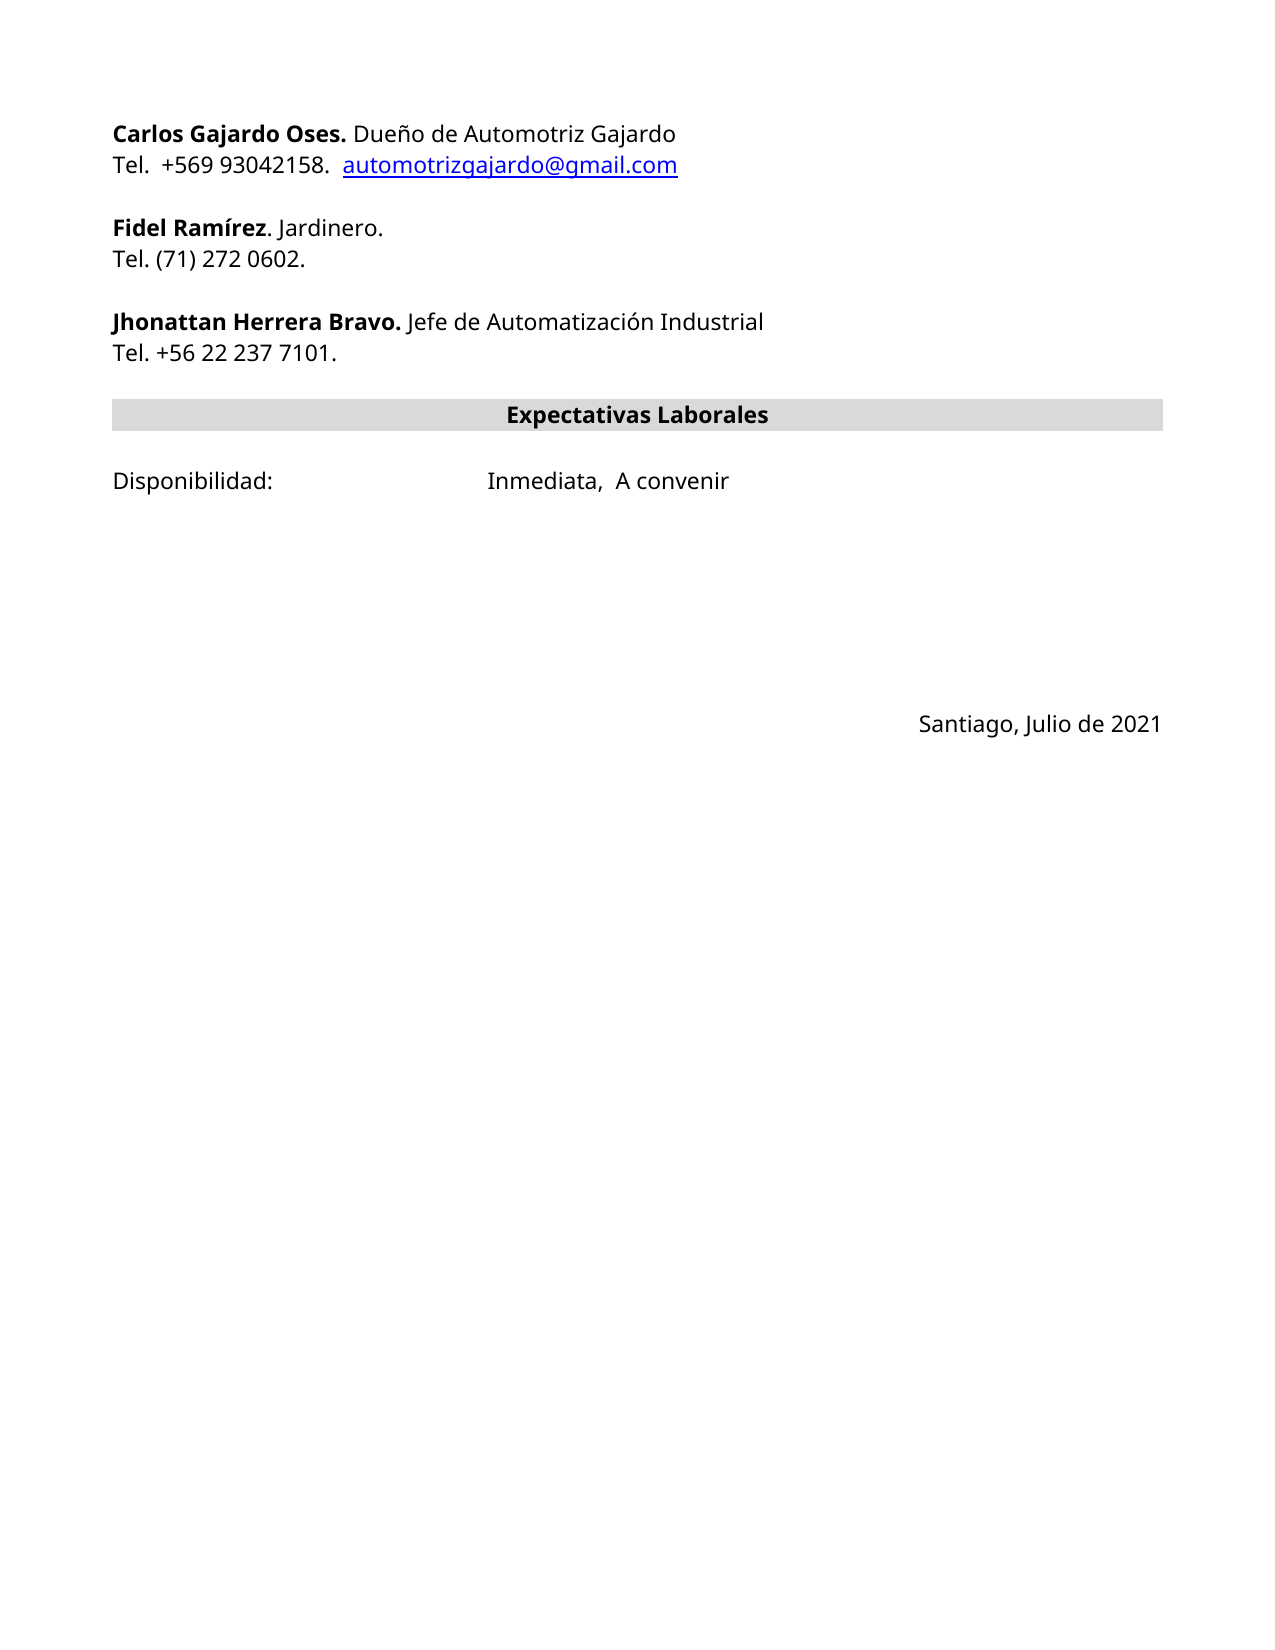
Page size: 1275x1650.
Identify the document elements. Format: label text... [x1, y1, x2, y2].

text Expectativas Laborales [112, 399, 1163, 431]
text Carlos Gajardo Oses. Dueño de Automotriz Gajardo [112, 118, 1163, 149]
text Disponibilidad: Inmediata, A convenir [112, 465, 1163, 496]
text Jhonattan Herrera Bravo. Jefe de Automatización Industrial [112, 306, 1163, 337]
text Tel. +56 22 237 7101. [112, 337, 1163, 368]
text Fidel Ramírez. Jardinero. [112, 212, 1163, 243]
text Tel. +569 93042158. automotrizgajardo@gmail.com [112, 149, 1163, 181]
text Santiago, Julio de 2021 [112, 708, 1163, 739]
text Tel. (71) 272 0602. [112, 243, 1163, 274]
